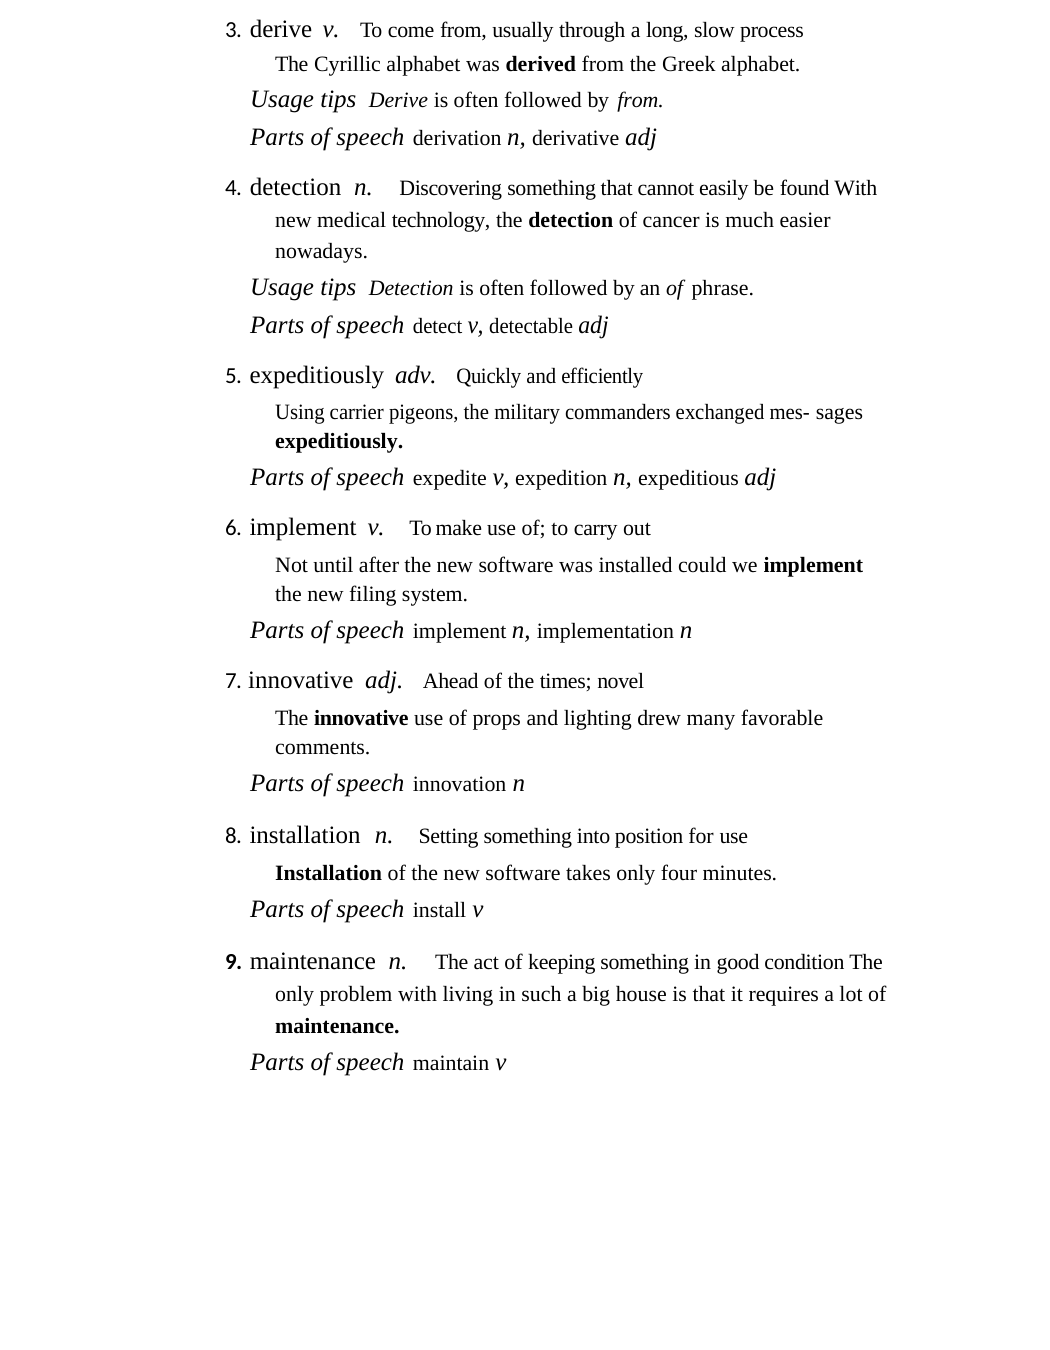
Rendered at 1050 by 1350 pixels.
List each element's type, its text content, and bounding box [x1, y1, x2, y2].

text Parts of speech expedite v, expedition n, expeditious adj [250, 462, 1023, 491]
list derive v. To come from, usually through a long, slow process The Cyrillic alphabet was derived from the Greek alphabet. [225, 14, 831, 76]
text The innovative use of props and lighting drew many favorable comments. [275, 705, 900, 759]
text Parts of speech install v [250, 894, 1023, 923]
list installation n. Setting something into position for use [225, 820, 1023, 849]
list maintenance n. The act of keeping something in good condition The only problem with living in such a big house is that it requires a lot of maintenance. [225, 946, 899, 1038]
text the new filing system. [275, 581, 1023, 606]
text Parts of speech implement n, implementation n [250, 616, 1023, 644]
text Parts of speech detect v, detectable adj [250, 310, 1023, 338]
text Parts of speech derivation n, derivative adj [250, 122, 1023, 150]
text Not until after the new software was installed could we implement [275, 552, 1023, 577]
list implement v. To make use of; to carry out [225, 512, 1023, 541]
text Installation of the new software takes only four minutes. [275, 860, 1023, 885]
list expeditiously adv. Quickly and efficiently [225, 360, 1023, 389]
text Usage tips Derive is often followed by from. [250, 84, 1023, 113]
text Usage tips Detection is often followed by an of phrase. [250, 272, 1023, 301]
list detection n. Discovering something that cannot easily be found With new medical technology, the detection of cancer is much easier nowadays. [225, 172, 911, 264]
text Parts of speech innovation n [250, 768, 1023, 797]
list innovative adj. Ahead of the times; novel [225, 666, 1023, 694]
text Parts of speech maintain v [250, 1047, 1023, 1076]
text Using carrier pigeons, the military commanders exchanged mes- sages expeditiously. [275, 399, 900, 453]
